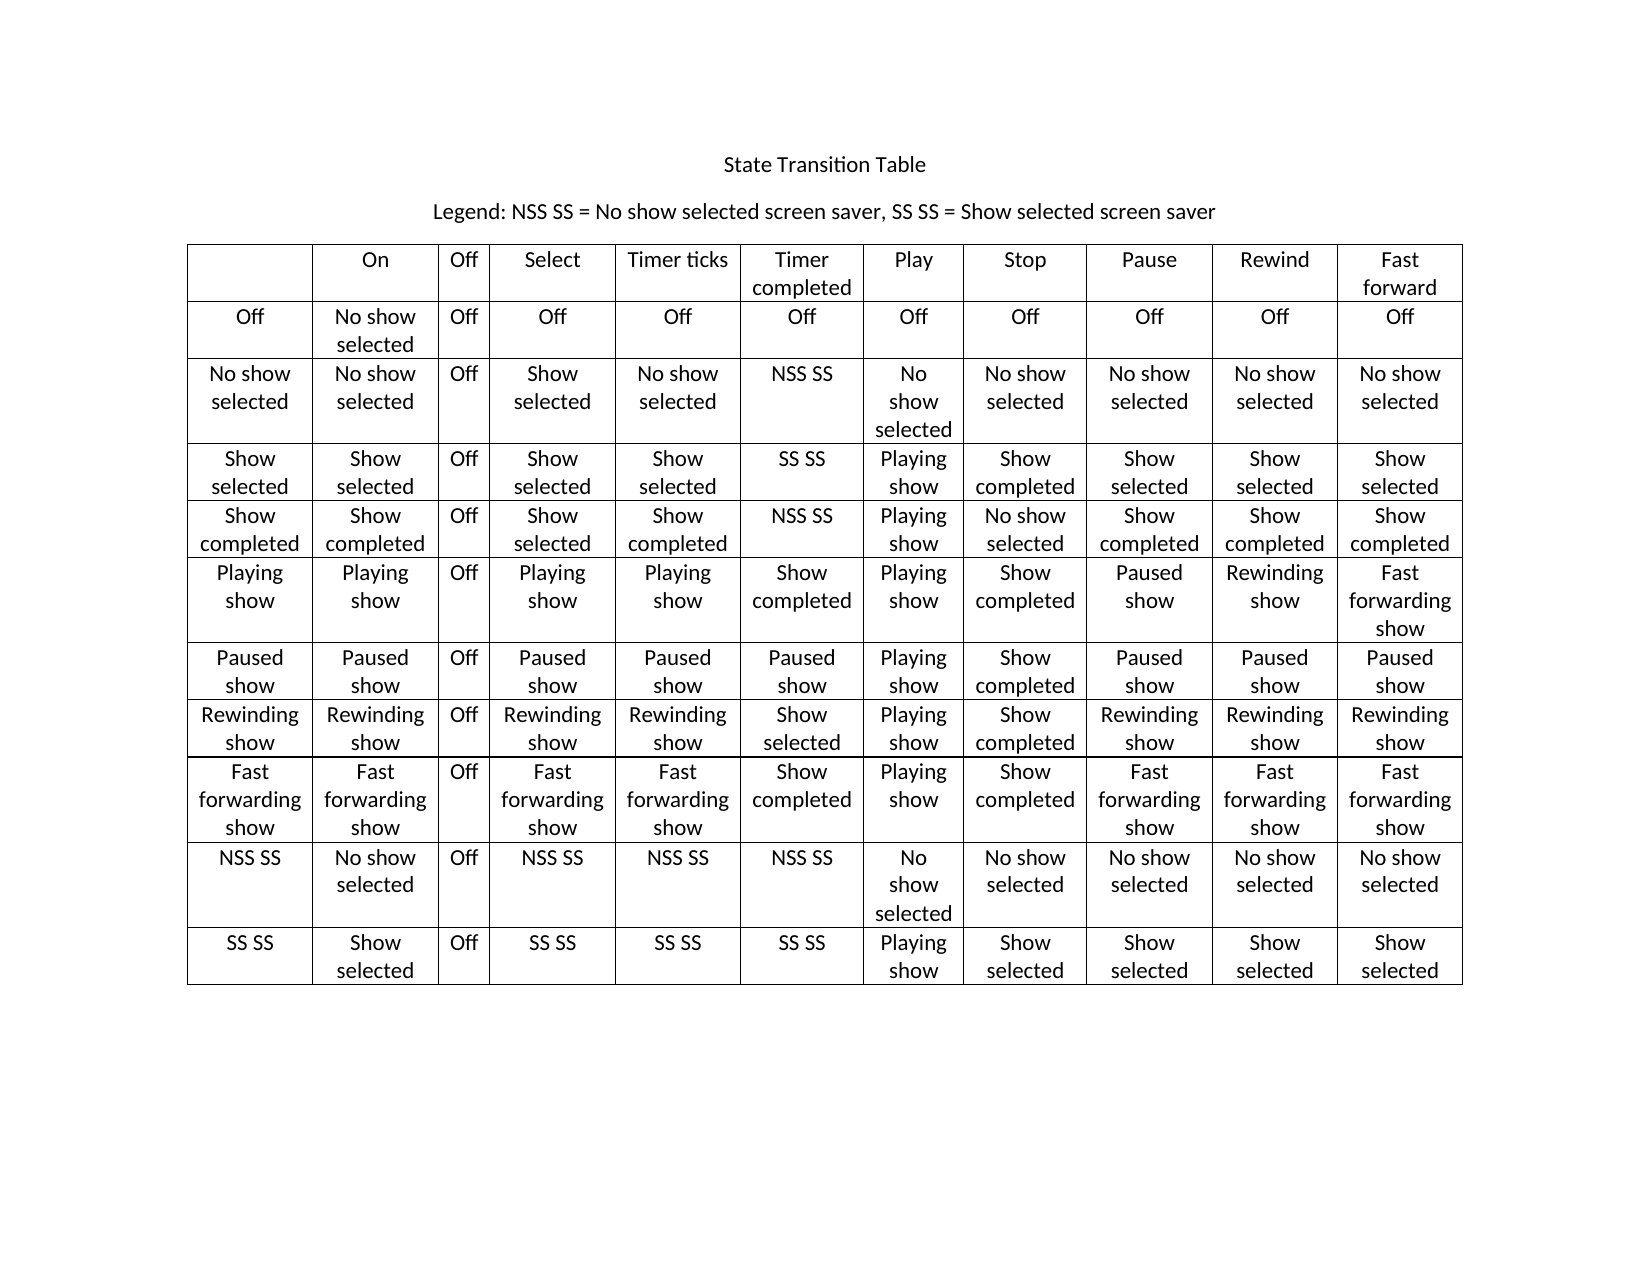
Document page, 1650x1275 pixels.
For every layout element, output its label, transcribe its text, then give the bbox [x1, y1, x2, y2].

table_cell Show selected [490, 444, 615, 500]
table_cell No show selected [313, 843, 438, 927]
table_header On [313, 245, 438, 301]
table_cell Show completed [313, 501, 438, 557]
table_cell SS SS [741, 444, 863, 500]
text Legend: NSS SS = No show selected screen saver, SS SS = Show selected screen saver [150, 197, 1500, 225]
table_cell Playing show [864, 758, 963, 842]
table_cell Off [439, 643, 489, 699]
table_cell No show selected [313, 302, 438, 358]
table_cell Paused show [490, 643, 615, 699]
table_cell Show completed [964, 643, 1086, 699]
table_cell No show selected [616, 359, 740, 443]
table_cell Off [439, 758, 489, 842]
table_cell Playing show [490, 558, 615, 642]
table_cell Show selected [1087, 444, 1212, 500]
table_cell Off [1338, 302, 1462, 358]
table_cell Show selected [313, 444, 438, 500]
table_cell Show selected [1213, 928, 1337, 984]
table_cell Playing show [864, 501, 963, 557]
table_cell Off [964, 302, 1086, 358]
table_cell Rewinding show [616, 700, 740, 756]
table_cell Show completed [188, 501, 312, 557]
table_cell Off [439, 558, 489, 642]
table_cell Show selected [1087, 928, 1212, 984]
table_cell Show selected [490, 501, 615, 557]
table_header Select [490, 245, 615, 301]
table_cell Show completed [964, 758, 1086, 842]
table_cell Paused show [741, 643, 863, 699]
table_cell Fast forwarding show [1213, 758, 1337, 842]
table_cell Playing show [864, 643, 963, 699]
table_cell Fast forwarding show [1087, 758, 1212, 842]
table_cell Show completed [741, 758, 863, 842]
table_cell Fast forwarding show [616, 758, 740, 842]
table_cell Show completed [616, 501, 740, 557]
table_cell Playing show [864, 444, 963, 500]
table_cell Show selected [1338, 928, 1462, 984]
table_cell Show selected [188, 444, 312, 500]
table_cell Fast forwarding show [1338, 758, 1462, 842]
table_cell Rewinding show [1338, 700, 1462, 756]
table_cell SS SS [188, 928, 312, 984]
table_cell No show selected [1213, 843, 1337, 927]
table_cell Paused show [1087, 558, 1212, 642]
table_cell No show selected [188, 359, 312, 443]
table_cell SS SS [490, 928, 615, 984]
table_cell Show completed [1213, 501, 1337, 557]
table_cell Rewinding show [188, 700, 312, 756]
table_cell Paused show [313, 643, 438, 699]
table_cell Off [439, 700, 489, 756]
table_header Rewind [1213, 245, 1337, 301]
table_header Off [439, 245, 489, 301]
table_cell Rewinding show [1213, 558, 1337, 642]
table_cell No show selected [964, 501, 1086, 557]
table_cell Off [439, 302, 489, 358]
table_cell SS SS [741, 928, 863, 984]
table_cell No show selected [1087, 843, 1212, 927]
table_cell SS SS [616, 928, 740, 984]
table_header [188, 245, 312, 301]
table_cell Show selected [616, 444, 740, 500]
table_cell Off [439, 501, 489, 557]
table_cell Off [1213, 302, 1337, 358]
table_cell Off [741, 302, 863, 358]
table_cell No show selected [1338, 359, 1462, 443]
table_cell Paused show [1087, 643, 1212, 699]
table_cell Playing show [864, 558, 963, 642]
table_cell Fast forwarding show [1338, 558, 1462, 642]
table_cell Off [439, 359, 489, 443]
table_cell NSS SS [741, 501, 863, 557]
table_cell Fast forwarding show [490, 758, 615, 842]
table_header Fast forward [1338, 245, 1462, 301]
table_cell Paused show [1213, 643, 1337, 699]
table_cell Show completed [1338, 501, 1462, 557]
table_cell Playing show [864, 700, 963, 756]
table_cell Rewinding show [1087, 700, 1212, 756]
table_cell Off [616, 302, 740, 358]
table_cell Show selected [1338, 444, 1462, 500]
table_cell Off [1087, 302, 1212, 358]
table_cell No show selected [964, 843, 1086, 927]
table_cell Paused show [188, 643, 312, 699]
table_header Timer completed [741, 245, 863, 301]
table_cell Show selected [964, 928, 1086, 984]
table_cell Playing show [864, 928, 963, 984]
table_cell No show selected [964, 359, 1086, 443]
table_cell NSS SS [188, 843, 312, 927]
table_cell Paused show [1338, 643, 1462, 699]
table_cell Off [490, 302, 615, 358]
table_cell Rewinding show [313, 700, 438, 756]
table_cell Fast forwarding show [188, 758, 312, 842]
table_cell Off [439, 444, 489, 500]
table_cell Show completed [964, 558, 1086, 642]
table_cell Playing show [188, 558, 312, 642]
table_cell No show selected [864, 359, 963, 443]
table_cell Show completed [741, 558, 863, 642]
table_header Pause [1087, 245, 1212, 301]
table_cell Rewinding show [490, 700, 615, 756]
table_cell Show selected [1213, 444, 1337, 500]
table_header Timer ticks [616, 245, 740, 301]
table_cell No show selected [1213, 359, 1337, 443]
table_cell Show selected [490, 359, 615, 443]
table_cell NSS SS [616, 843, 740, 927]
table_cell Paused show [616, 643, 740, 699]
table_cell Playing show [313, 558, 438, 642]
table_cell No show selected [1087, 359, 1212, 443]
table_cell No show selected [864, 843, 963, 927]
table_cell No show selected [1338, 843, 1462, 927]
table_cell Rewinding show [1213, 700, 1337, 756]
table_cell NSS SS [490, 843, 615, 927]
table_cell Fast forwarding show [313, 758, 438, 842]
table_header Play [864, 245, 963, 301]
table_cell Show completed [1087, 501, 1212, 557]
table_cell Off [439, 928, 489, 984]
table_cell Show completed [964, 700, 1086, 756]
table_cell Off [439, 843, 489, 927]
text State Transition Table [150, 150, 1500, 178]
table_cell Off [188, 302, 312, 358]
table_cell Show selected [741, 700, 863, 756]
table_cell Show completed [964, 444, 1086, 500]
table_cell Off [864, 302, 963, 358]
table_header Stop [964, 245, 1086, 301]
table_cell NSS SS [741, 843, 863, 927]
table_cell NSS SS [741, 359, 863, 443]
table_cell No show selected [313, 359, 438, 443]
table_cell Playing show [616, 558, 740, 642]
table_cell Show selected [313, 928, 438, 984]
